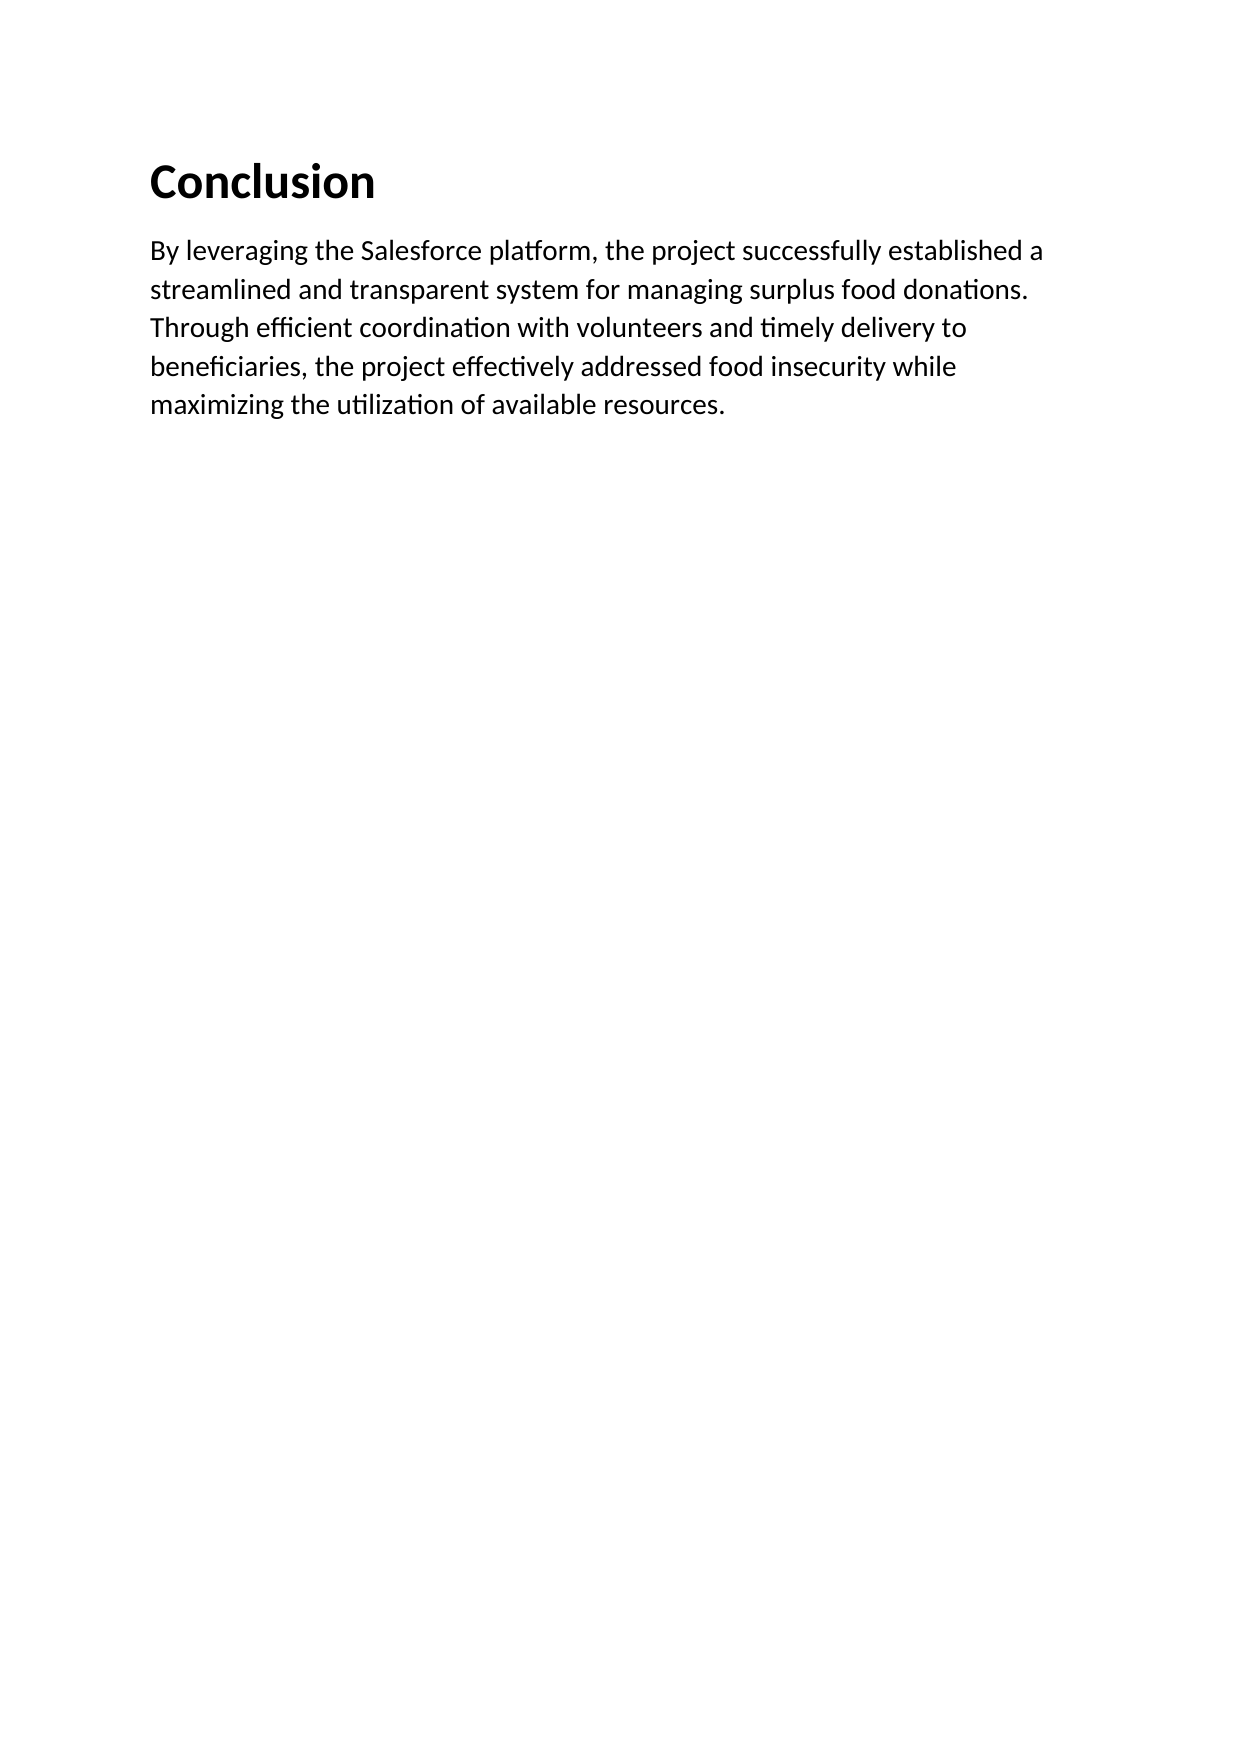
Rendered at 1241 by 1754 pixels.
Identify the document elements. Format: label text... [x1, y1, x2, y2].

text Conclusion [150, 150, 1090, 211]
text By leveraging the Salesforce platform, the project successfully established a streamlined and transparent system for managing surplus food donations. Through efficient coordination with volunteers and timely delivery to beneficiaries, the project effectively addressed food insecurity while maximizing the utilization of available resources. [150, 232, 1090, 422]
